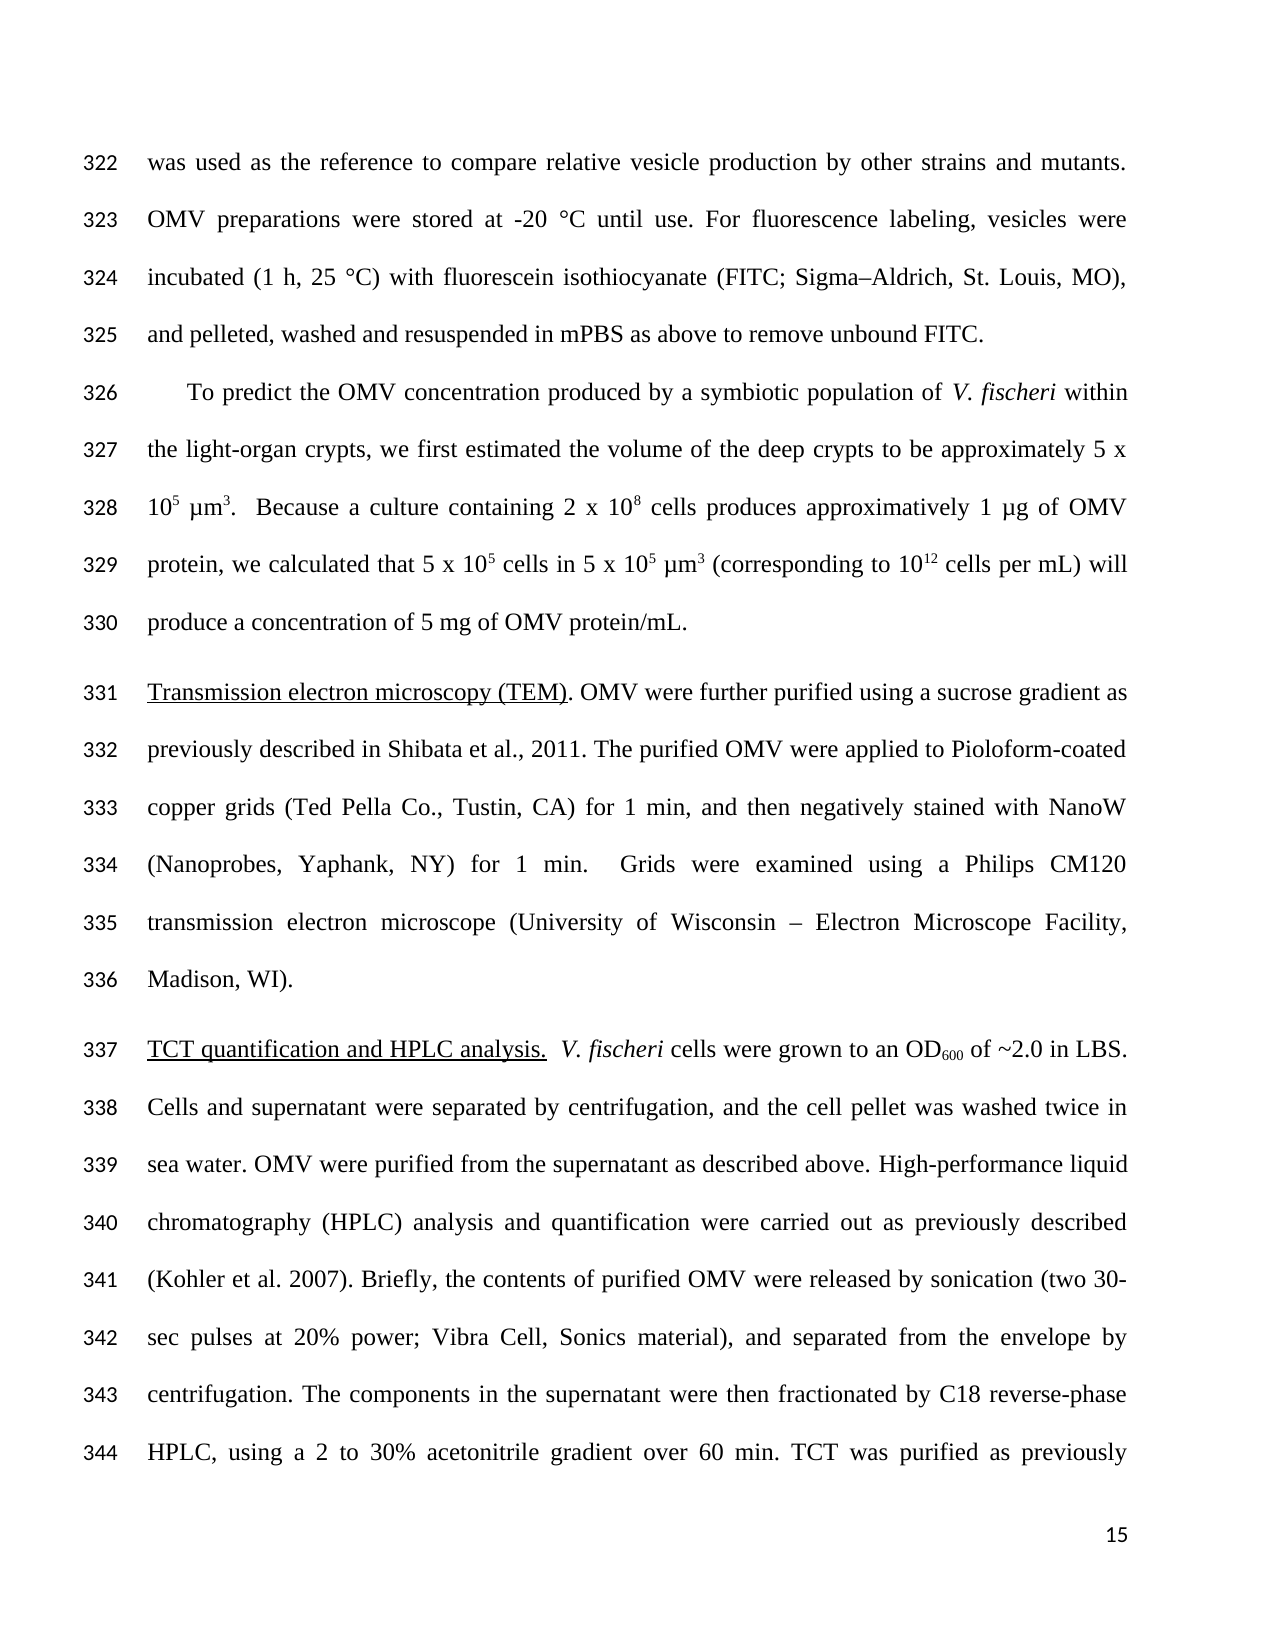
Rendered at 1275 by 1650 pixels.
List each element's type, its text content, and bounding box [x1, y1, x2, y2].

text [147, 147, 1128, 348]
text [147, 1034, 1128, 1466]
text To predict the OMV concentration produced by a symbiotic population of V. fischeri within the light-organ crypts, we first estimated the volume of the deep crypts to be approximately 5 x 105 µm3. Because a culture containing 2 x 108 cells produces approximatively 1 µg of OMV protein, we calculated that 5 x 105 cells in 5 x 105 µm3 (corresponding to 1012 cells per mL) will produce a concentration of 5 mg of OMV protein/mL. [147, 377, 1128, 636]
text Transmission electron microscopy (TEM). OMV were further purified using a sucrose gradient as previously described in Shibata et al., 2011. The purified OMV were applied to Pioloform-coated copper grids (Ted Pella Co., Tustin, CA) for 1 min, and then negatively stained with NanoW (Nanoprobes, Yaphank, NY) for 1 min. Grids were examined using a Philips CM120 transmission electron microscope (University of Wisconsin – Electron Microscope Facility, Madison, WI). [147, 677, 1128, 993]
